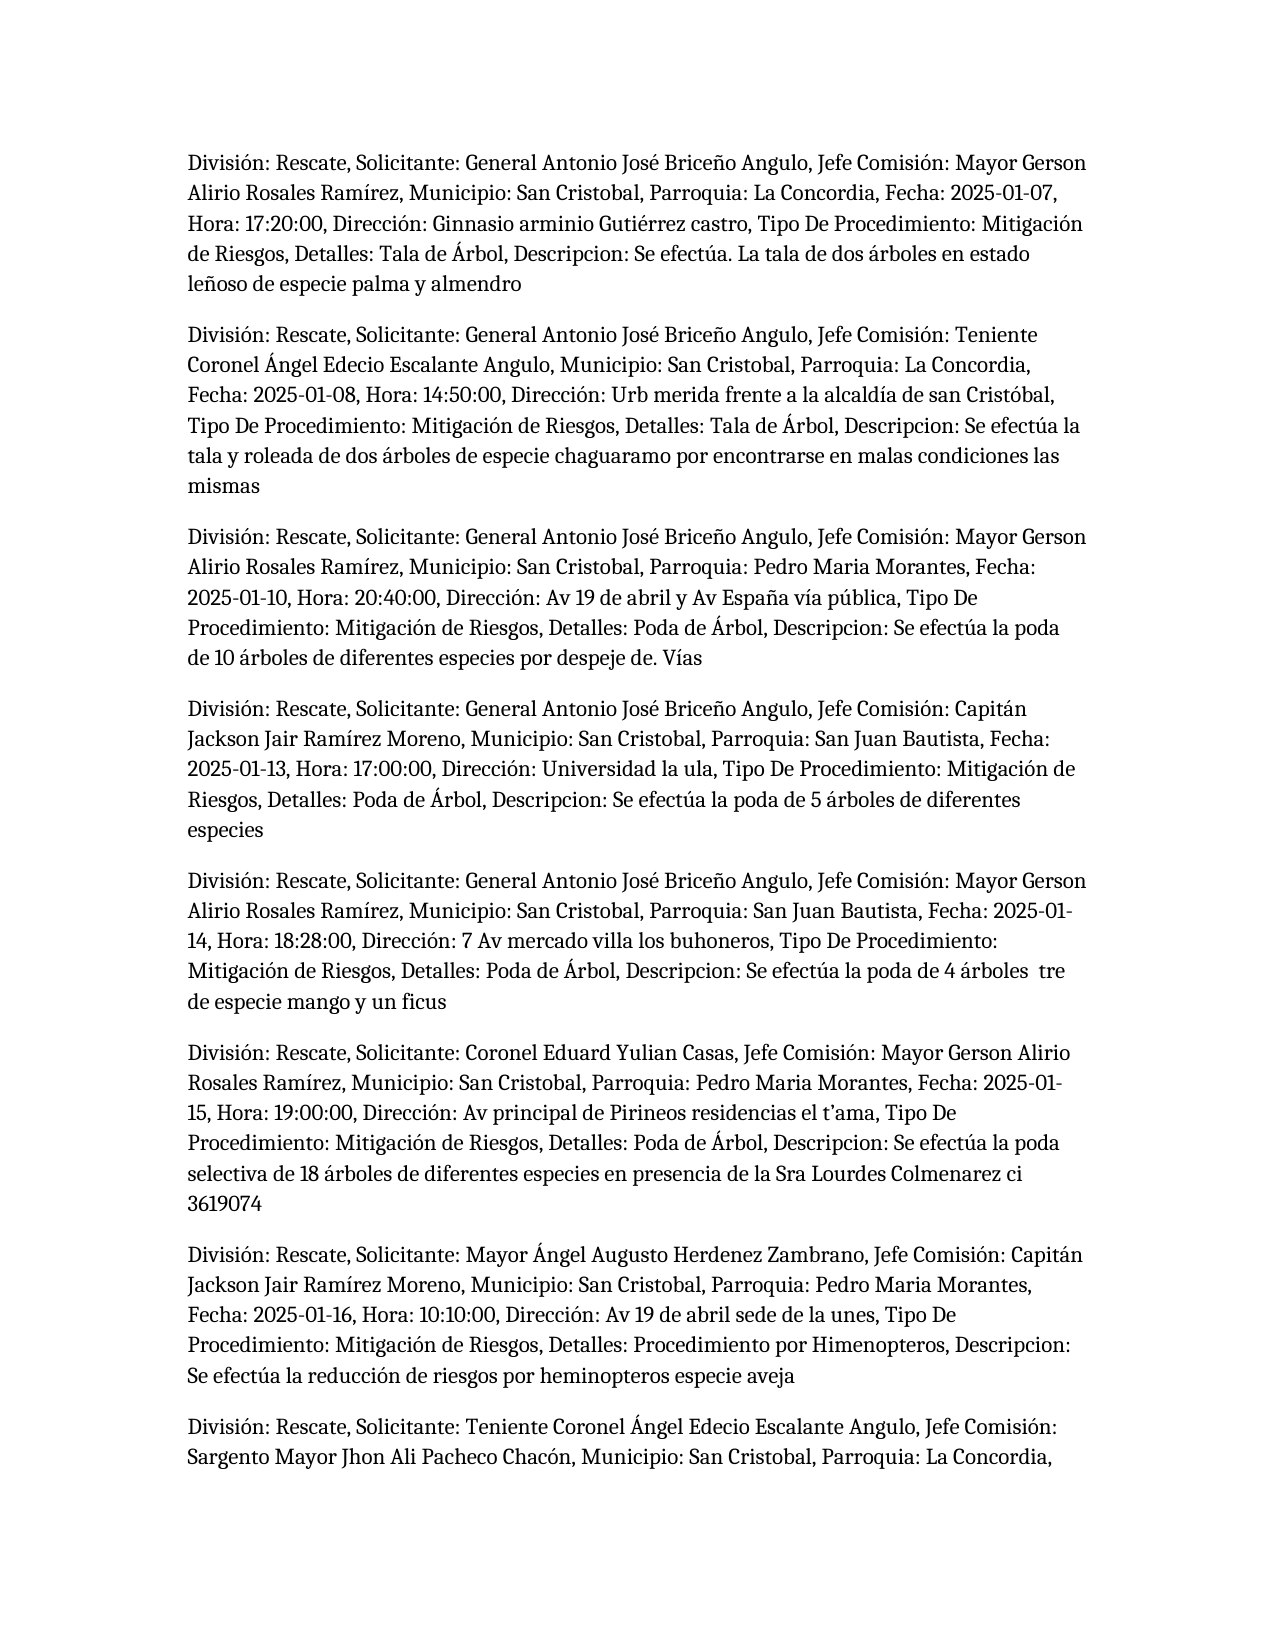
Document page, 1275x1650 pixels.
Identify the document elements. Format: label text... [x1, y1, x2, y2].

text División: Rescate, Solicitante: Mayor Ángel Augusto Herdenez Zambrano, Jefe Comisión: Capitán Jackson Jair Ramírez Moreno, Municipio: San Cristobal, Parroquia: Pedro Maria Morantes, Fecha: 2025-01-16, Hora: 10:10:00, Dirección: Av 19 de abril sede de la unes, Tipo De Procedimiento: Mitigación de Riesgos, Detalles: Procedimiento por Himenopteros, Descripcion: Se efectúa la reducción de riesgos por heminopteros especie aveja [187, 1242, 1087, 1389]
text División: Rescate, Solicitante: General Antonio José Briceño Angulo, Jefe Comisión: Mayor Gerson Alirio Rosales Ramírez, Municipio: San Cristobal, Parroquia: San Juan Bautista, Fecha: 2025-01-14, Hora: 18:28:00, Dirección: 7 Av mercado villa los buhoneros, Tipo De Procedimiento: Mitigación de Riesgos, Detalles: Poda de Árbol, Descripcion: Se efectúa la poda de 4 árboles tre de especie mango y un ficus [187, 868, 1087, 1015]
text División: Rescate, Solicitante: General Antonio José Briceño Angulo, Jefe Comisión: Mayor Gerson Alirio Rosales Ramírez, Municipio: San Cristobal, Parroquia: La Concordia, Fecha: 2025-01-07, Hora: 17:20:00, Dirección: Ginnasio arminio Gutiérrez castro, Tipo De Procedimiento: Mitigación de Riesgos, Detalles: Tala de Árbol, Descripcion: Se efectúa. La tala de dos árboles en estado leñoso de especie palma y almendro [187, 150, 1087, 297]
text División: Rescate, Solicitante: General Antonio José Briceño Angulo, Jefe Comisión: Capitán Jackson Jair Ramírez Moreno, Municipio: San Cristobal, Parroquia: San Juan Bautista, Fecha: 2025-01-13, Hora: 17:00:00, Dirección: Universidad la ula, Tipo De Procedimiento: Mitigación de Riesgos, Detalles: Poda de Árbol, Descripcion: Se efectúa la poda de 5 árboles de diferentes especies [187, 696, 1087, 843]
text División: Rescate, Solicitante: General Antonio José Briceño Angulo, Jefe Comisión: Mayor Gerson Alirio Rosales Ramírez, Municipio: San Cristobal, Parroquia: Pedro Maria Morantes, Fecha: 2025-01-10, Hora: 20:40:00, Dirección: Av 19 de abril y Av España vía pública, Tipo De Procedimiento: Mitigación de Riesgos, Detalles: Poda de Árbol, Descripcion: Se efectúa la poda de 10 árboles de diferentes especies por despeje de. Vías [187, 524, 1087, 671]
text División: Rescate, Solicitante: Coronel Eduard Yulian Casas, Jefe Comisión: Mayor Gerson Alirio Rosales Ramírez, Municipio: San Cristobal, Parroquia: Pedro Maria Morantes, Fecha: 2025-01-15, Hora: 19:00:00, Dirección: Av principal de Pirineos residencias el t’ama, Tipo De Procedimiento: Mitigación de Riesgos, Detalles: Poda de Árbol, Descripcion: Se efectúa la poda selectiva de 18 árboles de diferentes especies en presencia de la Sra Lourdes Colmenarez ci 3619074 [187, 1039, 1087, 1217]
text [187, 1413, 1087, 1470]
text División: Rescate, Solicitante: General Antonio José Briceño Angulo, Jefe Comisión: Teniente Coronel Ángel Edecio Escalante Angulo, Municipio: San Cristobal, Parroquia: La Concordia, Fecha: 2025-01-08, Hora: 14:50:00, Dirección: Urb merida frente a la alcaldía de san Cristóbal, Tipo De Procedimiento: Mitigación de Riesgos, Detalles: Tala de Árbol, Descripcion: Se efectúa la tala y roleada de dos árboles de especie chaguaramo por encontrarse en malas condiciones las mismas [187, 322, 1087, 499]
